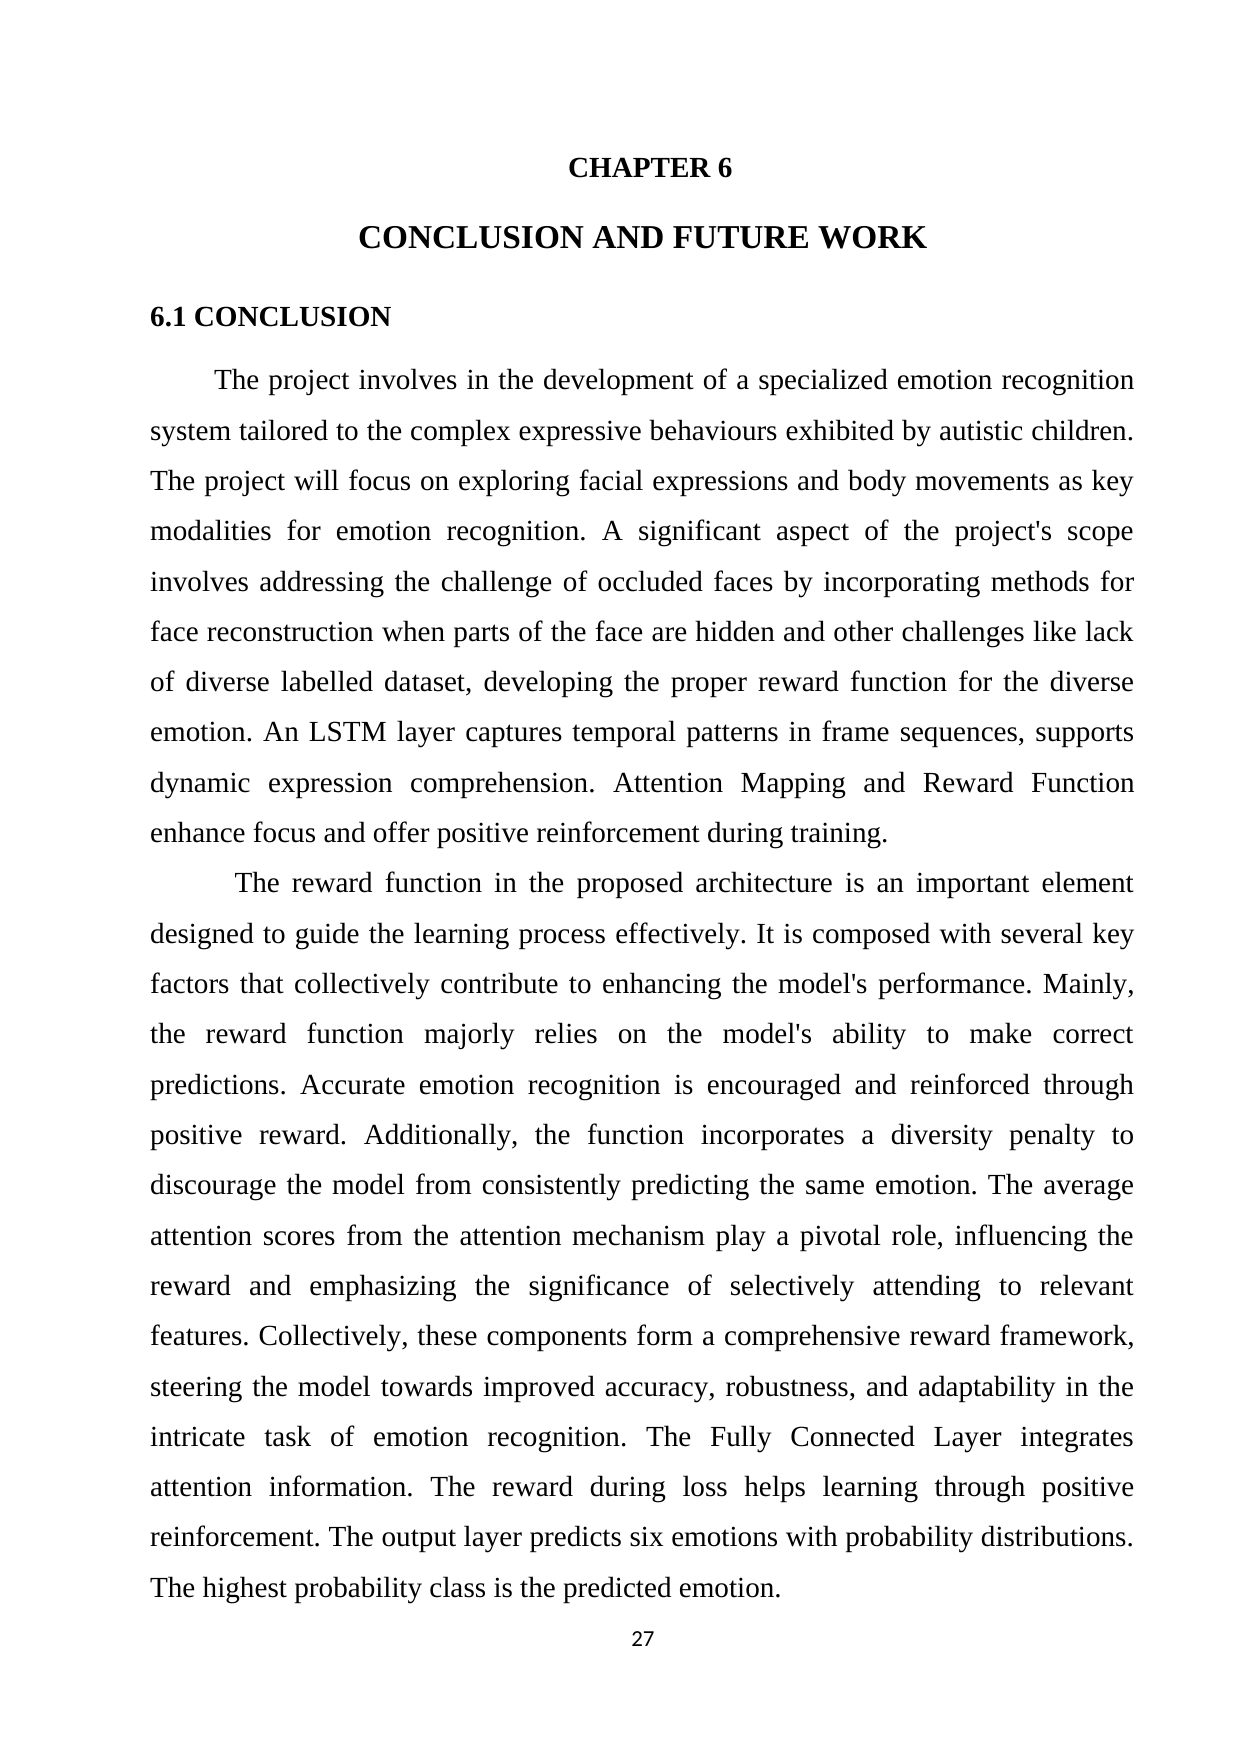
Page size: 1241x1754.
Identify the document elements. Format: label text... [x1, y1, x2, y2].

text The project involves in the development of a specialized emotion recognition system tailored to the complex expressive behaviours exhibited by autistic children. The project will focus on exploring facial expressions and body movements as key modalities for emotion recognition. A significant aspect of the project's scope involves addressing the challenge of occluded faces by incorporating methods for face reconstruction when parts of the face are hidden and other challenges like lack of diverse labelled dataset, developing the proper reward function for the diverse emotion. An LSTM layer captures temporal patterns in frame sequences, supports dynamic expression comprehension. Attention Mapping and Reward Function enhance focus and offer positive reinforcement during training. [150, 362, 1135, 849]
text 6.1 CONCLUSION [150, 299, 1135, 333]
text CONCLUSION AND FUTURE WORK [150, 217, 1135, 255]
text CHAPTER 6 [165, 150, 1135, 183]
text The reward function in the proposed architecture is an important element designed to guide the learning process effectively. It is composed with several key factors that collectively contribute to enhancing the model's performance. Mainly, the reward function majorly relies on the model's ability to make correct predictions. Accurate emotion recognition is encouraged and reinforced through positive reward. Additionally, the function incorporates a diversity penalty to discourage the model from consistently predicting the same emotion. The average attention scores from the attention mechanism play a pivotal role, influencing the reward and emphasizing the significance of selectively attending to relevant features. Collectively, these components form a comprehensive reward framework, steering the model towards improved accuracy, robustness, and adaptability in the intricate task of emotion recognition. The Fully Connected Layer integrates attention information. The reward during loss helps learning through positive reinforcement. The output layer predicts six emotions with probability distributions. The highest probability class is the predicted emotion. [150, 866, 1135, 1603]
